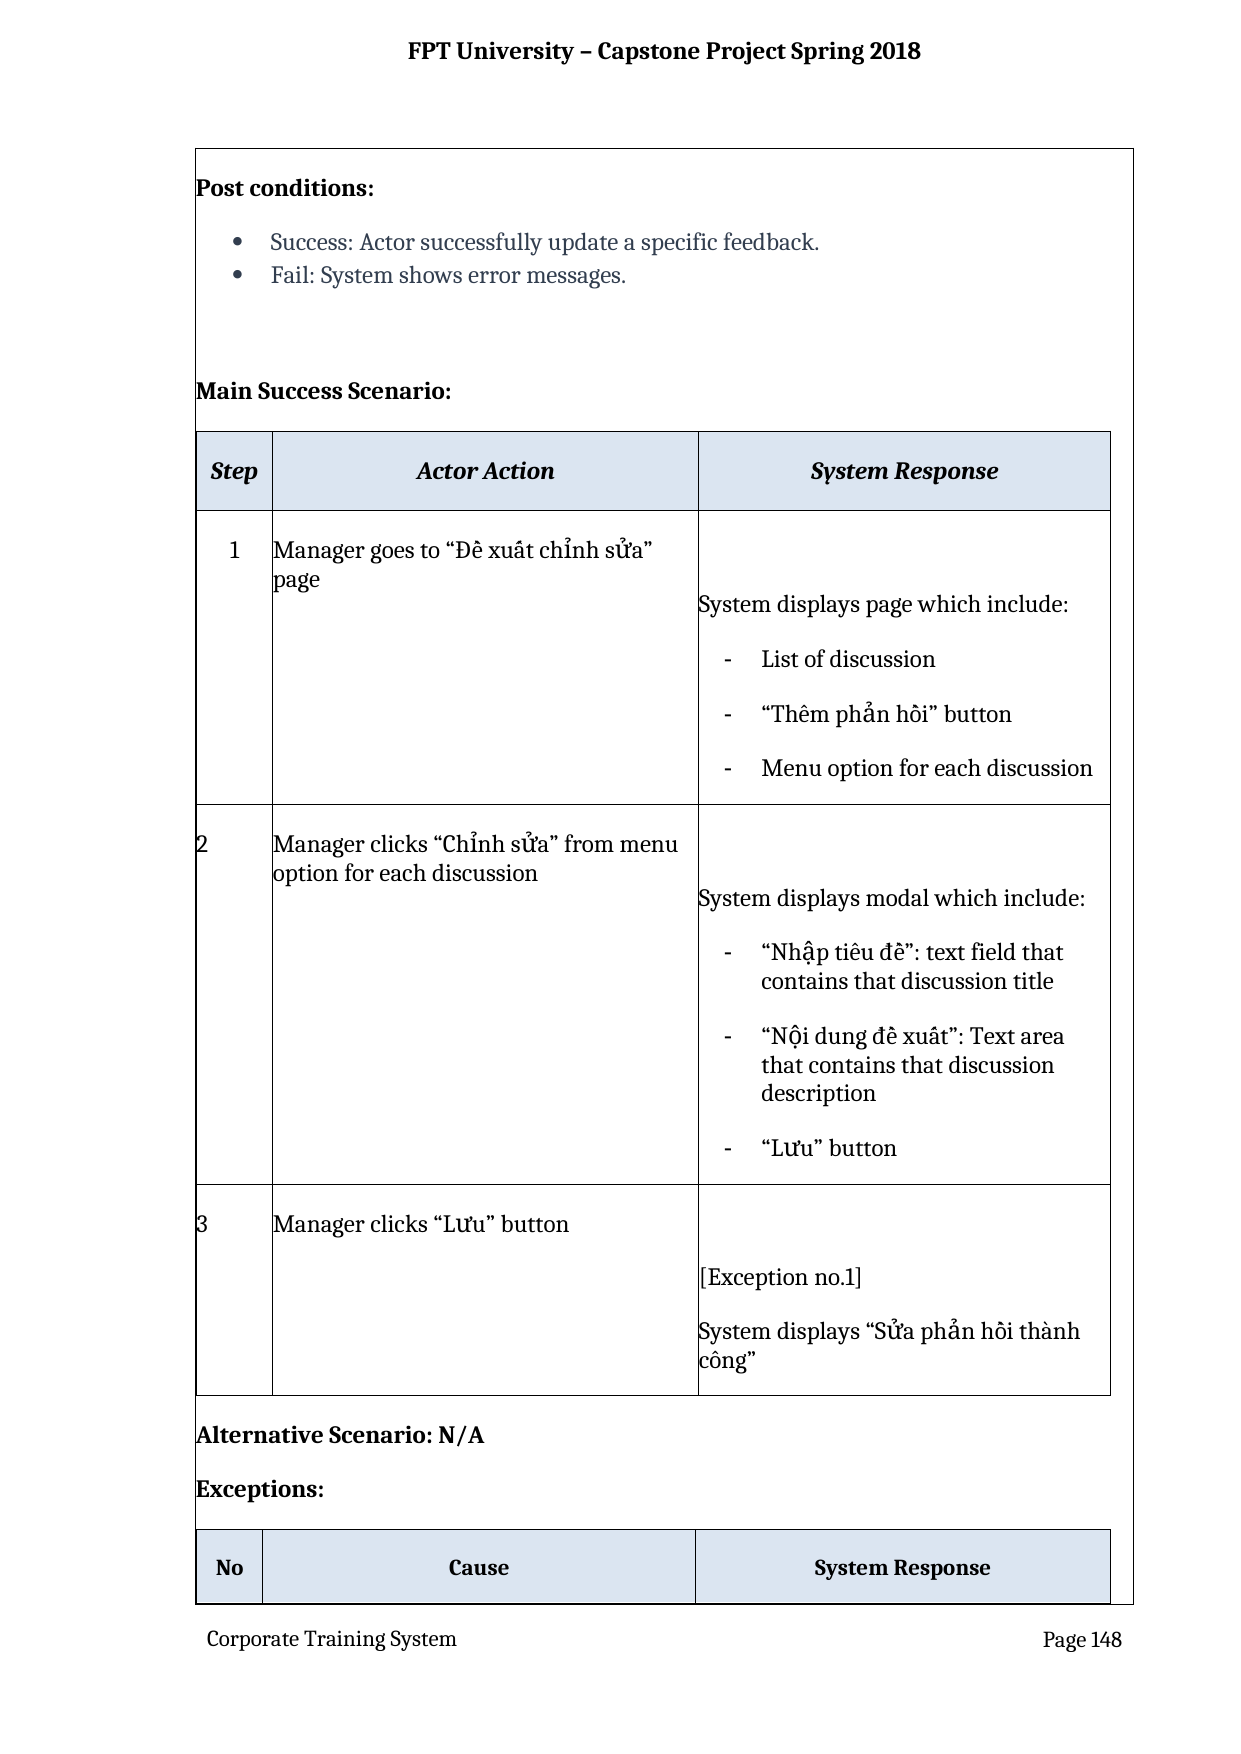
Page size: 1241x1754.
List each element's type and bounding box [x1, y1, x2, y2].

table_cell [196, 149, 1133, 1603]
